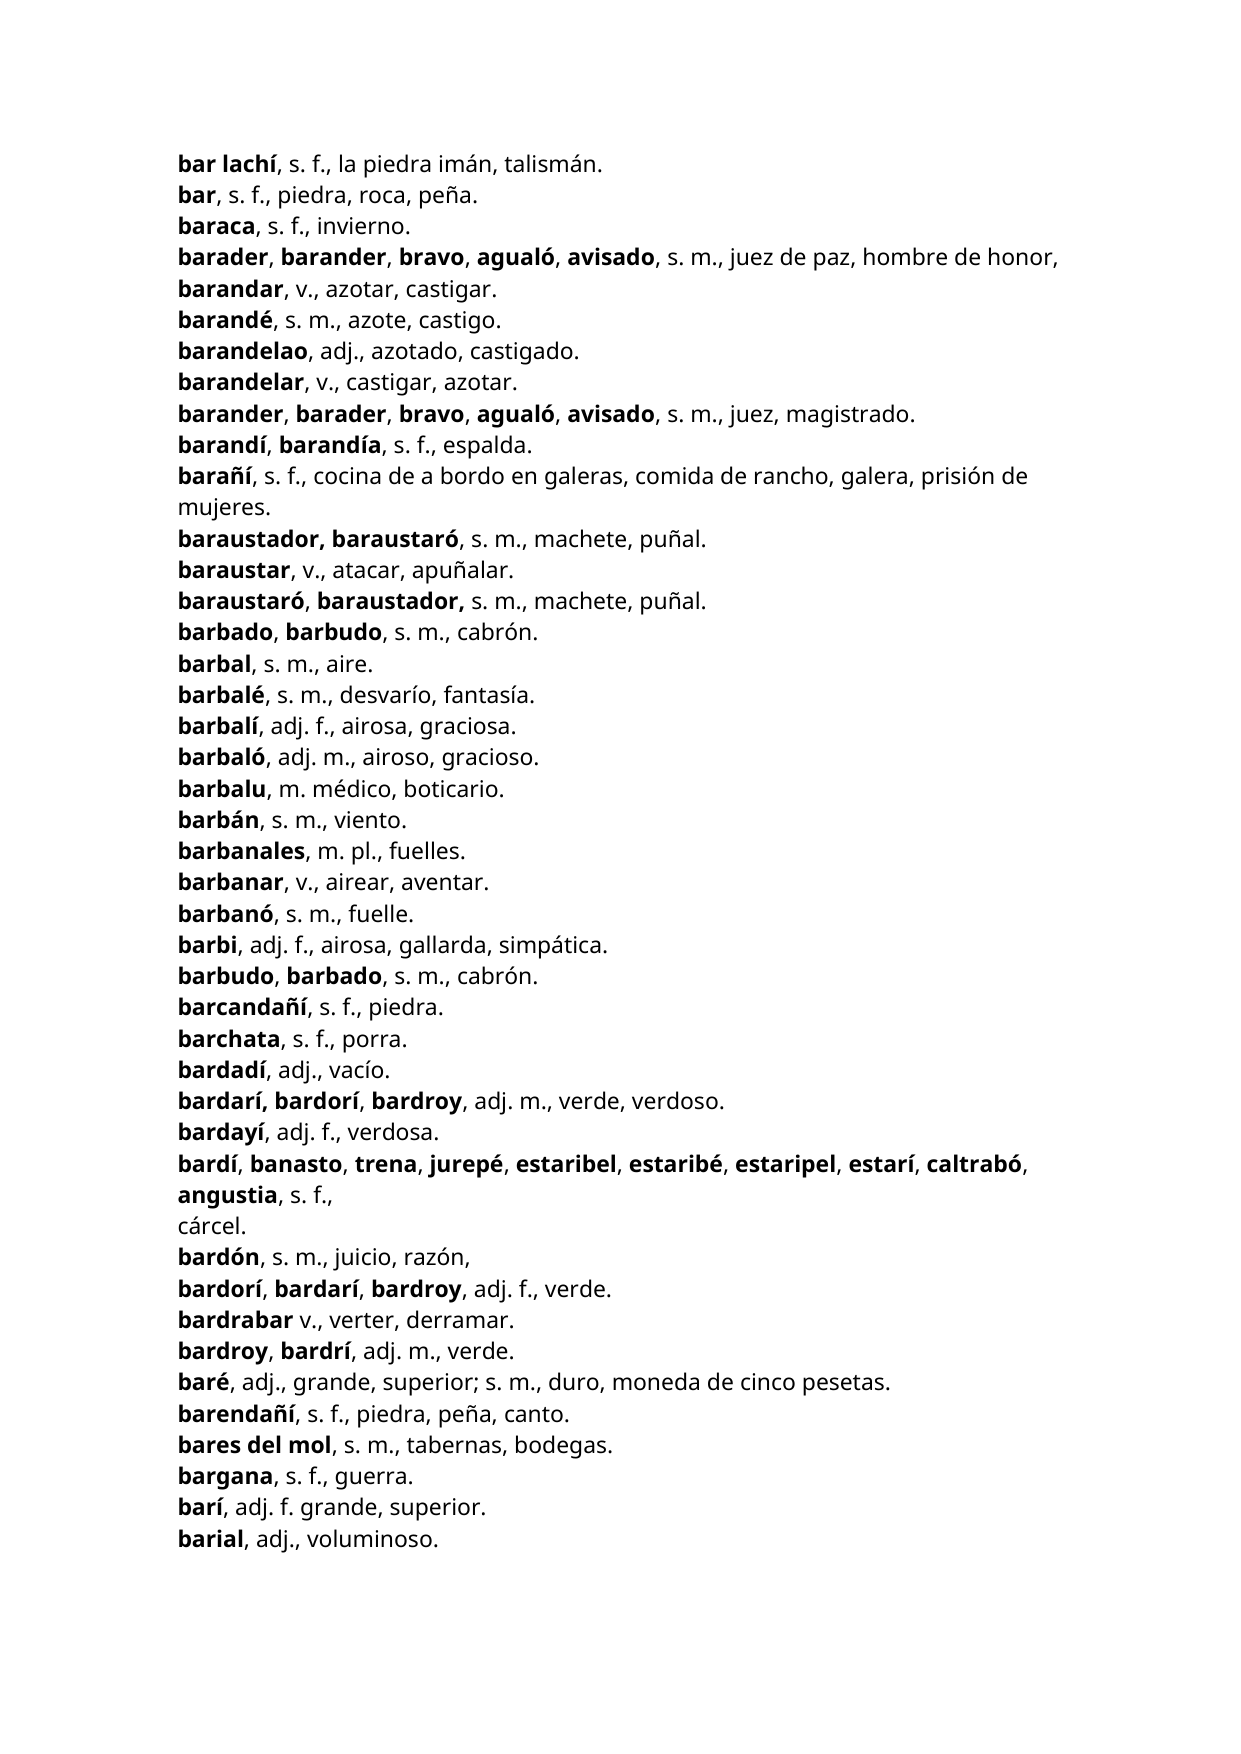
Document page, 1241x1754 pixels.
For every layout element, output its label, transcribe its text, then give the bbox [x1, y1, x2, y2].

text barbanales, m. pl., fuelles. [177, 835, 1063, 866]
text barcandañí, s. f., piedra. [177, 991, 1063, 1023]
text barader, barander, bravo, agualó, avisado, s. m., juez de paz, hombre de honor, [177, 241, 1063, 273]
text bardorí, bardarí, bardroy, adj. f., verde. [177, 1273, 1063, 1304]
text barbalé, s. m., desvarío, fantasía. [177, 679, 1063, 710]
text barbanó, s. m., fuelle. [177, 898, 1063, 929]
text bardroy, bardrí, adj. m., verde. [177, 1335, 1063, 1366]
text barañí, s. f., cocina de a bordo en galeras, comida de rancho, galera, prisión de mujeres. [177, 460, 1063, 523]
text baraustaró, baraustador, s. m., machete, puñal. [177, 585, 1063, 616]
text bar, s. f., piedra, roca, peña. [177, 179, 1063, 210]
text barandí, barandía, s. f., espalda. [177, 429, 1063, 460]
text bardón, s. m., juicio, razón, [177, 1241, 1063, 1273]
text bardayí, adj. f., verdosa. [177, 1116, 1063, 1148]
text bardrabar v., verter, derramar. [177, 1304, 1063, 1335]
text baraca, s. f., invierno. [177, 210, 1063, 241]
text barbal, s. m., aire. [177, 648, 1063, 679]
text bares del mol, s. m., tabernas, bodegas. [177, 1429, 1063, 1460]
text barbalu, m. médico, boticario. [177, 773, 1063, 804]
text barander, barader, bravo, agualó, avisado, s. m., juez, magistrado. [177, 398, 1063, 429]
text barbaló, adj. m., airoso, gracioso. [177, 741, 1063, 773]
text barbanar, v., airear, aventar. [177, 866, 1063, 898]
text cárcel. [177, 1210, 1063, 1241]
text barbán, s. m., viento. [177, 804, 1063, 835]
text barchata, s. f., porra. [177, 1023, 1063, 1054]
text barbi, adj. f., airosa, gallarda, simpática. [177, 929, 1063, 960]
text barbalí, adj. f., airosa, graciosa. [177, 710, 1063, 741]
text bardí, banasto, trena, jurepé, estaribel, estaribé, estaripel, estarí, caltrabó, angustia, s. f., [177, 1148, 1063, 1210]
text barí, adj. f. grande, superior. [177, 1491, 1063, 1523]
text barendañí, s. f., piedra, peña, canto. [177, 1398, 1063, 1429]
text barandelar, v., castigar, azotar. [177, 366, 1063, 398]
text baraustar, v., atacar, apuñalar. [177, 554, 1063, 585]
text barandé, s. m., azote, castigo. [177, 304, 1063, 335]
text baraustador, baraustaró, s. m., machete, puñal. [177, 523, 1063, 554]
text bardarí, bardorí, bardroy, adj. m., verde, verdoso. [177, 1085, 1063, 1116]
text bargana, s. f., guerra. [177, 1460, 1063, 1491]
text barial, adj., voluminoso. [177, 1523, 1063, 1554]
text barbudo, barbado, s. m., cabrón. [177, 960, 1063, 991]
text barandelao, adj., azotado, castigado. [177, 335, 1063, 366]
text barbado, barbudo, s. m., cabrón. [177, 616, 1063, 648]
text bardadí, adj., vacío. [177, 1054, 1063, 1085]
text baré, adj., grande, superior; s. m., duro, moneda de cinco pesetas. [177, 1366, 1063, 1398]
text bar lachí, s. f., la piedra imán, talismán. [177, 148, 1063, 179]
text barandar, v., azotar, castigar. [177, 273, 1063, 304]
